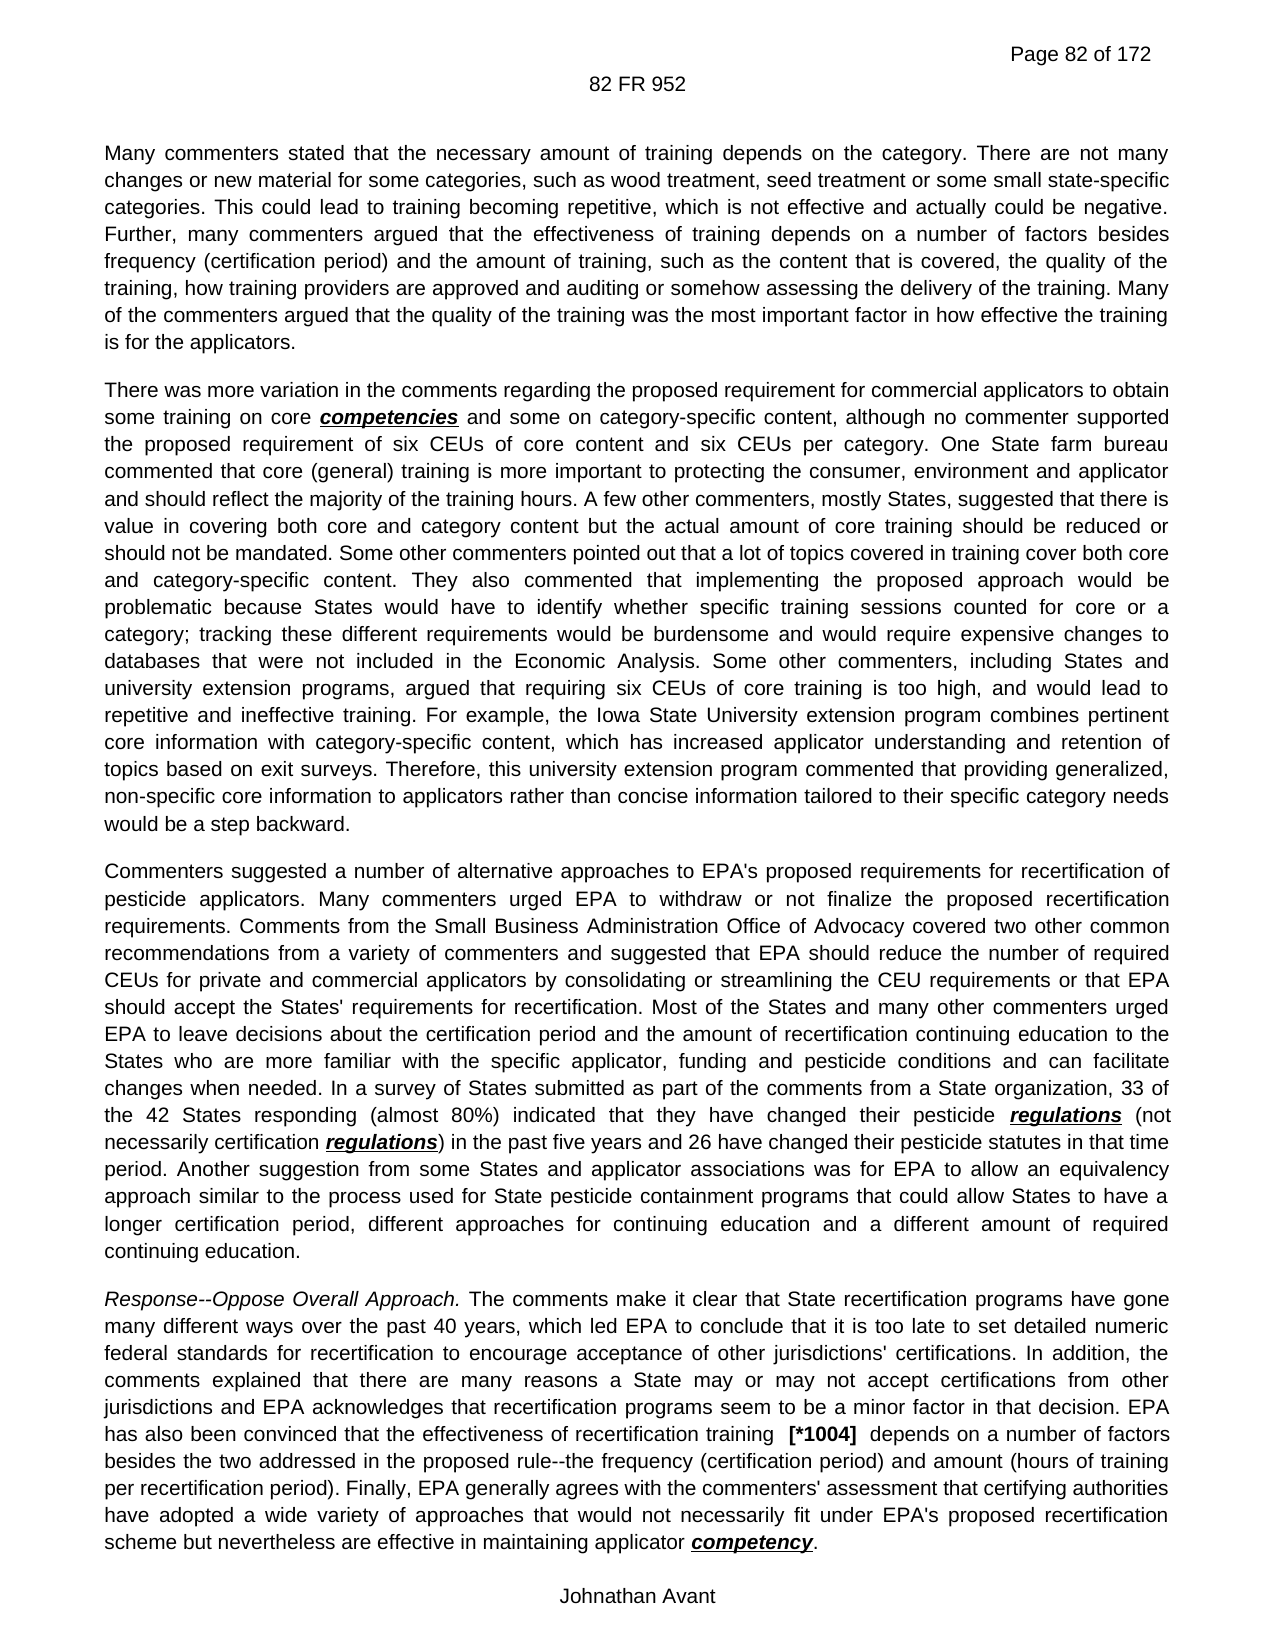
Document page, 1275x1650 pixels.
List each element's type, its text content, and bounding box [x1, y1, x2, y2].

text There was more variation in the comments regarding the proposed requirement for commercial applicators to obtain some training on core competencies and some on category-specific content, although no commenter supported the proposed requirement of six CEUs of core content and six CEUs per category. One State farm bureau commented that core (general) training is more important to protecting the consumer, environment and applicator and should reflect the majority of the training hours. A few other commenters, mostly States, suggested that there is value in covering both core and category content but the actual amount of core training should be reduced or should not be mandated. Some other commenters pointed out that a lot of topics covered in training cover both core and category-specific content. They also commented that implementing the proposed approach would be problematic because States would have to identify whether specific training sessions counted for core or a category; tracking these different requirements would be burdensome and would require expensive changes to databases that were not included in the Economic Analysis. Some other commenters, including States and university extension programs, argued that requiring six CEUs of core training is too high, and would lead to repetitive and ineffective training. For example, the Iowa State University extension program combines pertinent core information with category-specific content, which has increased applicator understanding and retention of topics based on exit surveys. Therefore, this university extension program commented that providing generalized, non-specific core information to applicators rather than concise information tailored to their specific category needs would be a step backward. [104, 375, 1171, 835]
text Commenters suggested a number of alternative approaches to EPA's proposed requirements for recertification of pesticide applicators. Many commenters urged EPA to withdraw or not finalize the proposed recertification requirements. Comments from the Small Business Administration Office of Advocacy covered two other common recommendations from a variety of commenters and suggested that EPA should reduce the number of required CEUs for private and commercial applicators by consolidating or streamlining the CEU requirements or that EPA should accept the States' requirements for recertification. Most of the States and many other commenters urged EPA to leave decisions about the certification period and the amount of recertification continuing education to the States who are more familiar with the specific applicator, funding and pesticide conditions and can facilitate changes when needed. In a survey of States submitted as part of the comments from a State organization, 33 of the 42 States responding (almost 80%) indicated that they have changed their pesticide regulations (not necessarily certification regulations) in the past five years and 26 have changed their pesticide statutes in that time period. Another suggestion from some States and applicator associations was for EPA to allow an equivalency approach similar to the process used for State pesticide containment programs that could allow States to have a longer certification period, different approaches for continuing education and a different amount of required continuing education. [104, 856, 1171, 1262]
text Many commenters stated that the necessary amount of training depends on the category. There are not many changes or new material for some categories, such as wood treatment, seed treatment or some small state-specific categories. This could lead to training becoming repetitive, which is not effective and actually could be negative. Further, many commenters argued that the effectiveness of training depends on a number of factors besides frequency (certification period) and the amount of training, such as the content that is covered, the quality of the training, how training providers are approved and auditing or somehow assessing the delivery of the training. Many of the commenters argued that the quality of the training was the most important factor in how effective the training is for the applicators. [104, 137, 1171, 354]
text Response--Oppose Overall Approach. The comments make it clear that State recertification programs have gone many different ways over the past 40 years, which led EPA to conclude that it is too late to set detailed numeric federal standards for recertification to encourage acceptance of other jurisdictions' certifications. In addition, the comments explained that there are many reasons a State may or may not accept certifications from other jurisdictions and EPA acknowledges that recertification programs seem to be a minor factor in that decision. EPA has also been convinced that the effectiveness of recertification training [*1004] depends on a number of factors besides the two addressed in the proposed rule--the frequency (certification period) and amount (hours of training per recertification period). Finally, EPA generally agrees with the commenters' assessment that certifying authorities have adopted a wide variety of approaches that would not necessarily fit under EPA's proposed recertification scheme but nevertheless are effective in maintaining applicator competency. [104, 1283, 1171, 1554]
